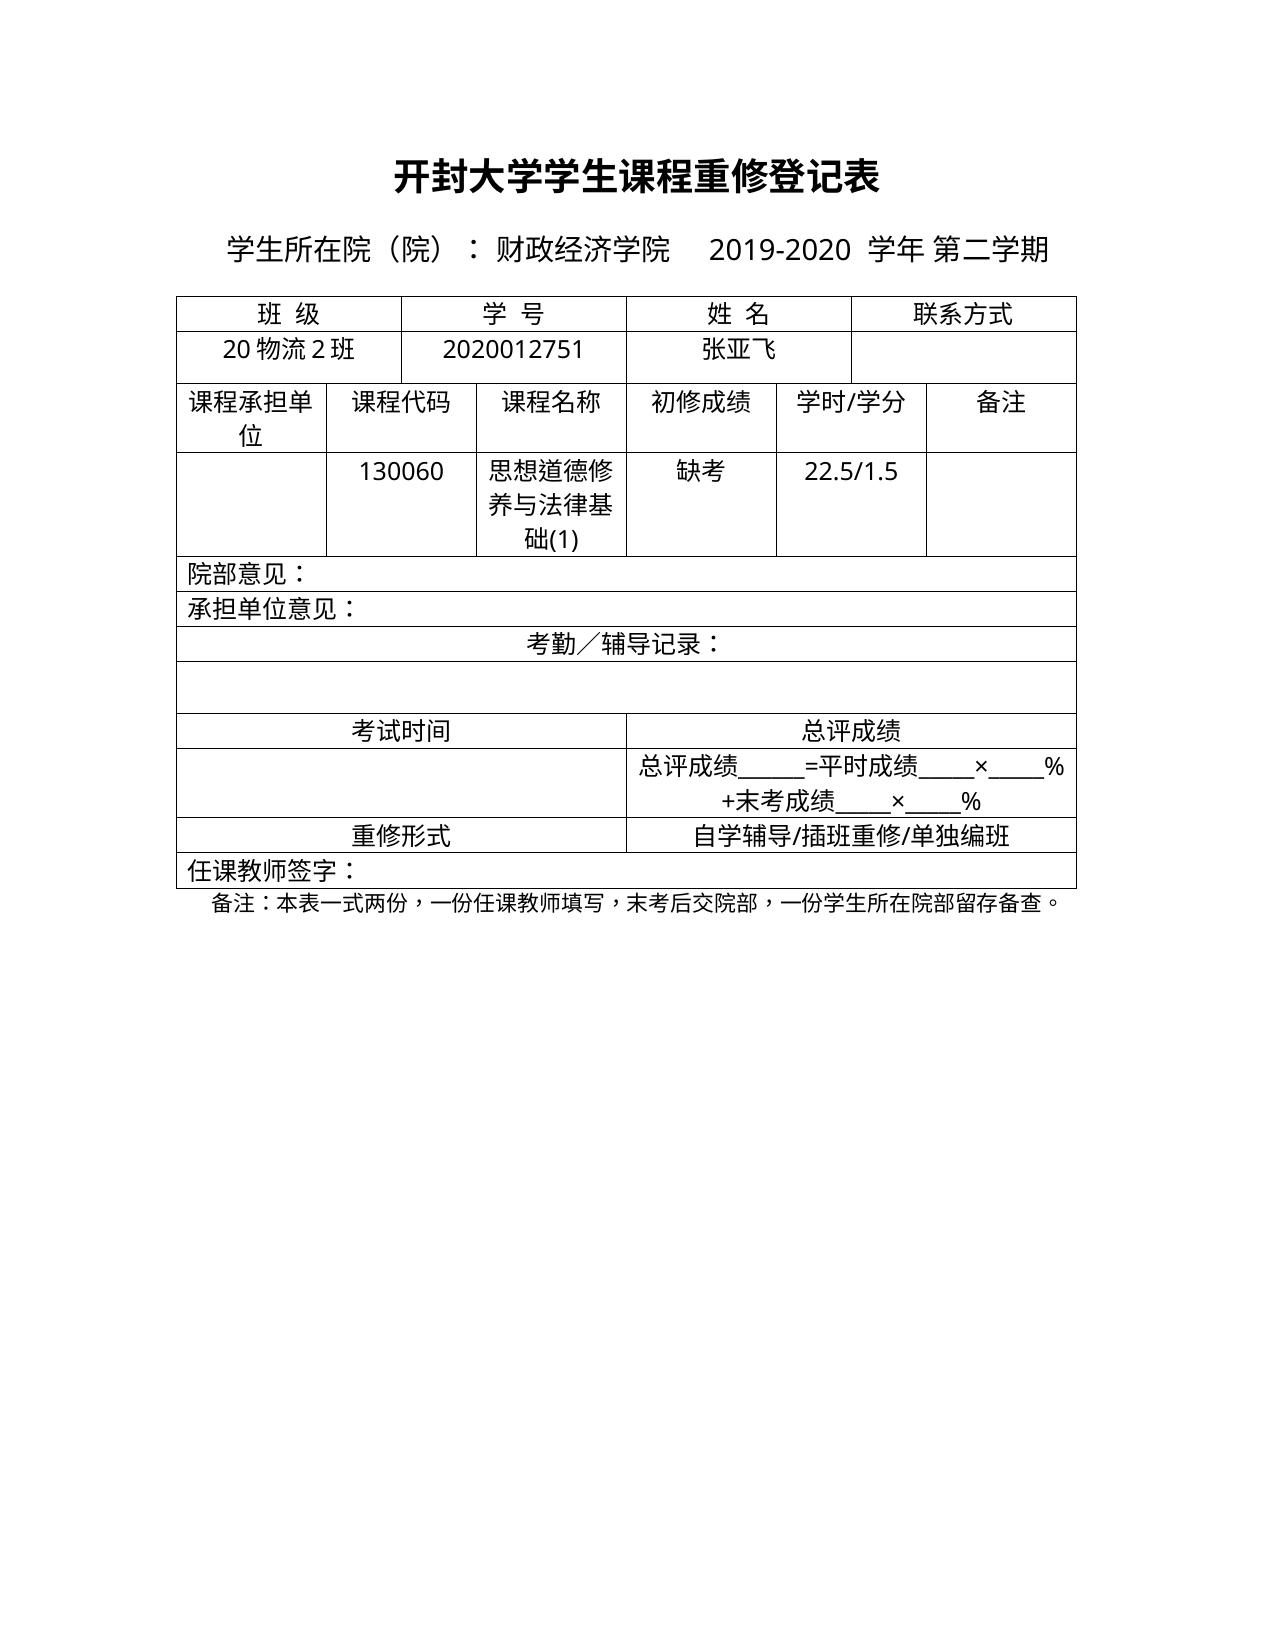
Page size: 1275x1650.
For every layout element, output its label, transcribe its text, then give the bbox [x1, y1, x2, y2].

table_header 总评成绩 [627, 714, 1076, 748]
table_cell 张亚飞 [627, 332, 851, 383]
text 开封大学学生课程重修登记表 [187, 150, 1087, 201]
table_header 任课教师签字： [177, 853, 1076, 887]
text 备注：本表一式两份，一份任课教师填写，末考后交院部，一份学生所在院部留存备查。 [187, 888, 1087, 918]
table_header 学时/学分 [777, 384, 926, 452]
table_header 课程代码 [327, 384, 476, 452]
table_cell [177, 749, 626, 817]
table_cell [177, 453, 326, 556]
table_cell 2020012751 [402, 332, 626, 383]
table_cell 承担单位意见： [177, 592, 1076, 626]
table_cell 22.5/1.5 [777, 453, 926, 556]
table_header 院部意见： [177, 557, 1076, 591]
table_cell 130060 [327, 453, 476, 556]
table_cell 缺考 [627, 453, 776, 556]
table_cell [927, 453, 1076, 556]
table_cell [177, 662, 1076, 713]
table_cell [852, 332, 1076, 383]
table_header 班 级 [177, 297, 401, 331]
table_cell 20物流2班 [177, 332, 401, 383]
table_cell 考勤／辅导记录： [177, 627, 1076, 661]
table_header 学 号 [402, 297, 626, 331]
table_header 课程承担单位 [177, 384, 326, 452]
table_cell 自学辅导/插班重修/单独编班 [627, 818, 1076, 852]
table_header 联系方式 [852, 297, 1076, 331]
table_cell 思想道德修养与法律基础(1) [477, 453, 626, 556]
table_header 姓 名 [627, 297, 851, 331]
table_header 备注 [927, 384, 1076, 452]
text 学生所在院（院）： 财政经济学院 2019-2020 学年 第二学期 [187, 229, 1087, 269]
table_cell 重修形式 [177, 818, 626, 852]
table_header 课程名称 [477, 384, 626, 452]
table_header 初修成绩 [627, 384, 776, 452]
table_header 考试时间 [177, 714, 626, 748]
table_cell 总评成绩______=平时成绩_____×_____% +末考成绩_____×_____% [627, 749, 1076, 817]
